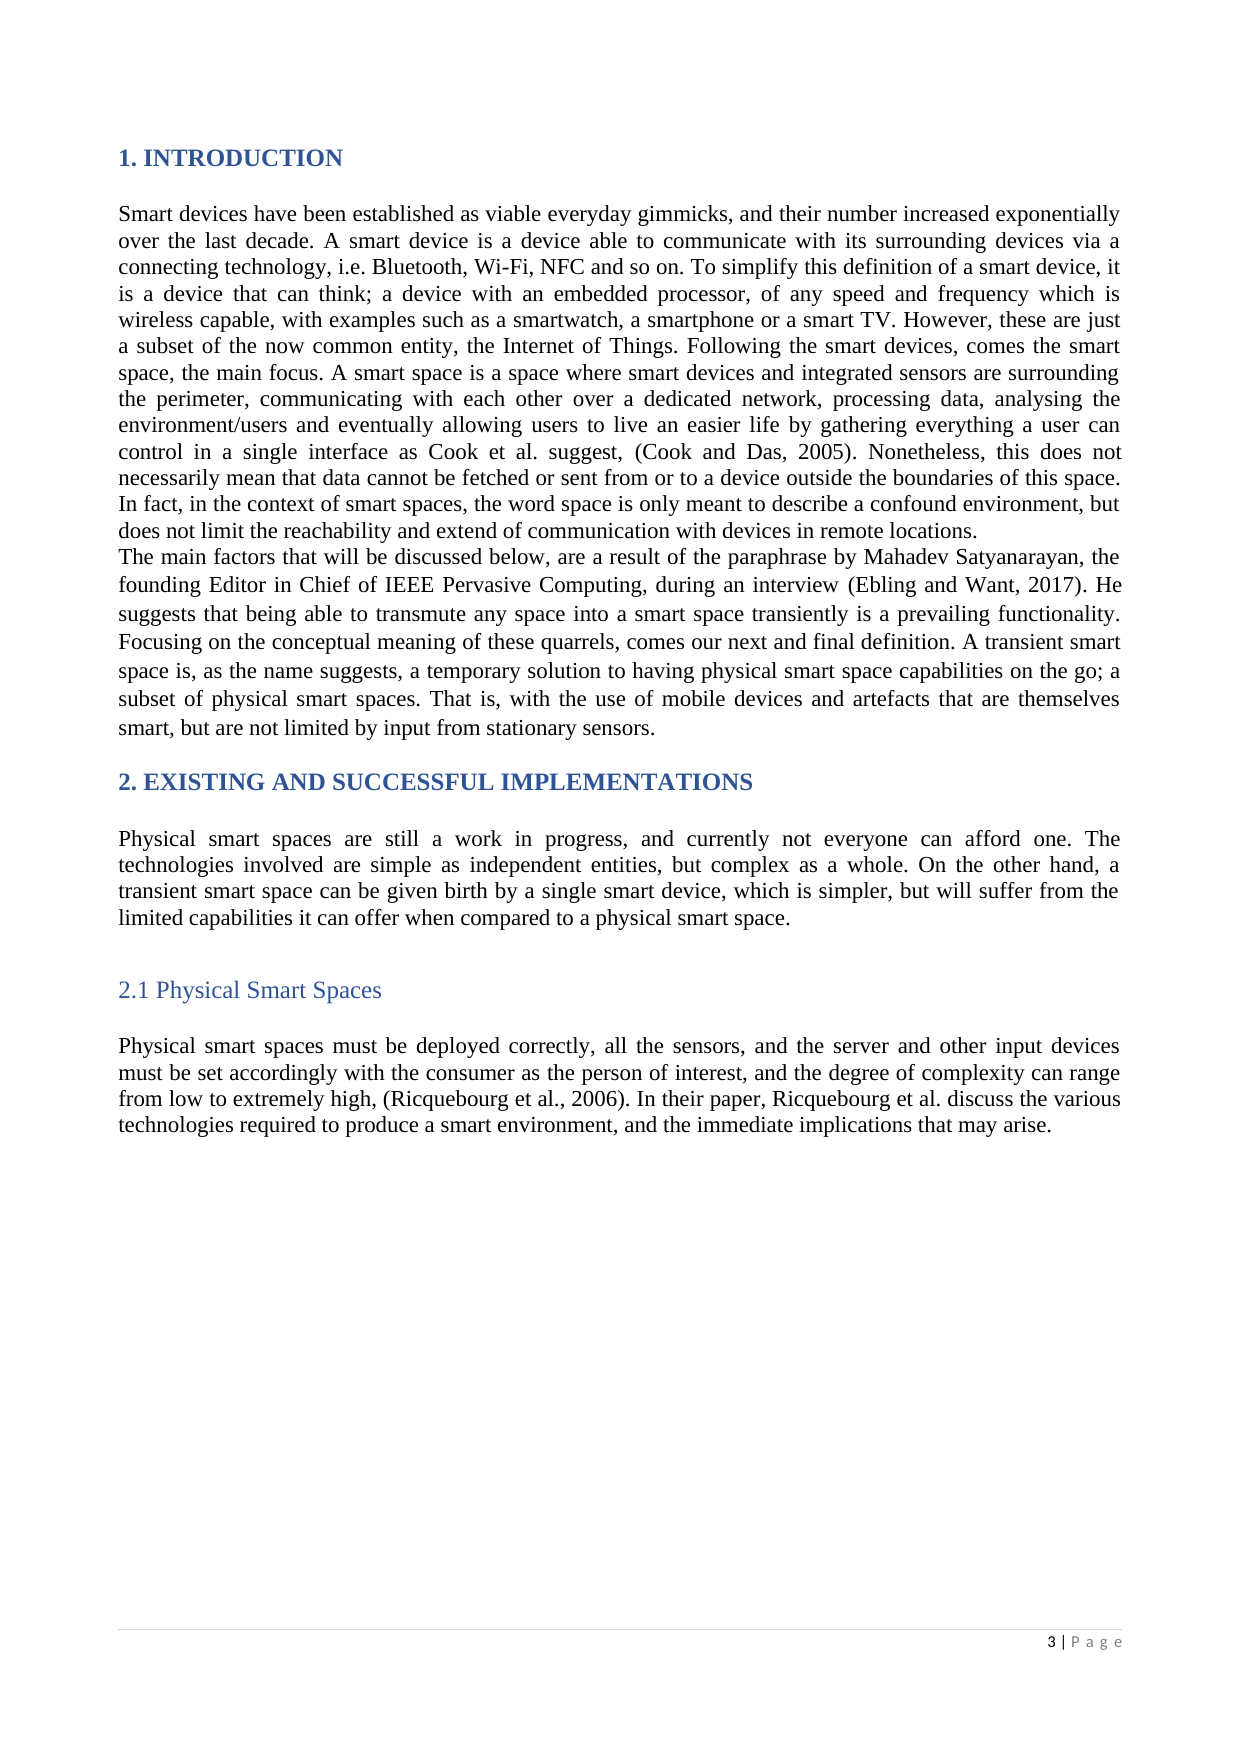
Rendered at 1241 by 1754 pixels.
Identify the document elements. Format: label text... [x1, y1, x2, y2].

text Physical smart spaces are still a work in progress, and currently not everyone can afford one. The technologies involved are simple as independent entities, but complex as a whole. On the other hand, a transient smart space can be given birth by a single smart device, which is simpler, but will suffer from the limited capabilities it can offer when compared to a physical smart space. [118, 824, 1122, 930]
subtitle 2. EXISTING AND SUCCESSFUL IMPLEMENTATIONS [118, 767, 1122, 796]
subtitle 2.1 Physical Smart Spaces [118, 975, 1122, 1004]
text Physical smart spaces must be deployed correctly, all the sensors, and the server and other input devices must be set accordingly with the consumer as the person of interest, and the degree of complexity can range from low to extremely high, (Ricquebourg et al., 2006). In their paper, Ricquebourg et al. discuss the various technologies required to produce a smart environment, and the immediate implications that may arise. [118, 1032, 1122, 1138]
text Smart devices have been established as viable everyday gimmicks, and their number increased exponentially over the last decade. A smart device is a device able to communicate with its surrounding devices via a connecting technology, i.e. Bluetooth, Wi-Fi, NFC and so on. To simplify this definition of a smart device, it is a device that can think; a device with an embedded processor, of any speed and frequency which is wireless capable, with examples such as a smartwatch, a smartphone or a smart TV. However, these are just a subset of the now common entity, the Internet of Things. Following the smart devices, comes the smart space, the main focus. A smart space is a space where smart devices and integrated sensors are surrounding the perimeter, communicating with each other over a dedicated network, processing data, analysing the environment/users and eventually allowing users to live an easier life by gathering everything a user can control in a single interface as Cook et al. suggest, (Cook and Das, 2005). Nonetheless, this does not necessarily mean that data cannot be fetched or sent from or to a device outside the boundaries of this space. In fact, in the context of smart spaces, the word space is only meant to describe a confound environment, but does not limit the reachability and extend of communication with devices in remote locations. [118, 201, 1122, 543]
subtitle 1. INTRODUCTION [118, 143, 1122, 172]
text The main factors that will be discussed below, are a result of the paraphrase by Mahadev Satyanarayan, the founding Editor in Chief of IEEE Pervasive Computing, during an interview (Ebling and Want, 2017). He suggests that being able to transmute any space into a smart space transiently is a prevailing functionality. Focusing on the conceptual meaning of these quarrels, comes our next and final definition. A transient smart space is, as the name suggests, a temporary solution to having physical smart space capabilities on the go; a subset of physical smart spaces. That is, with the use of mobile devices and artefacts that are themselves smart, but are not limited by input from stationary sensors. [118, 543, 1122, 740]
